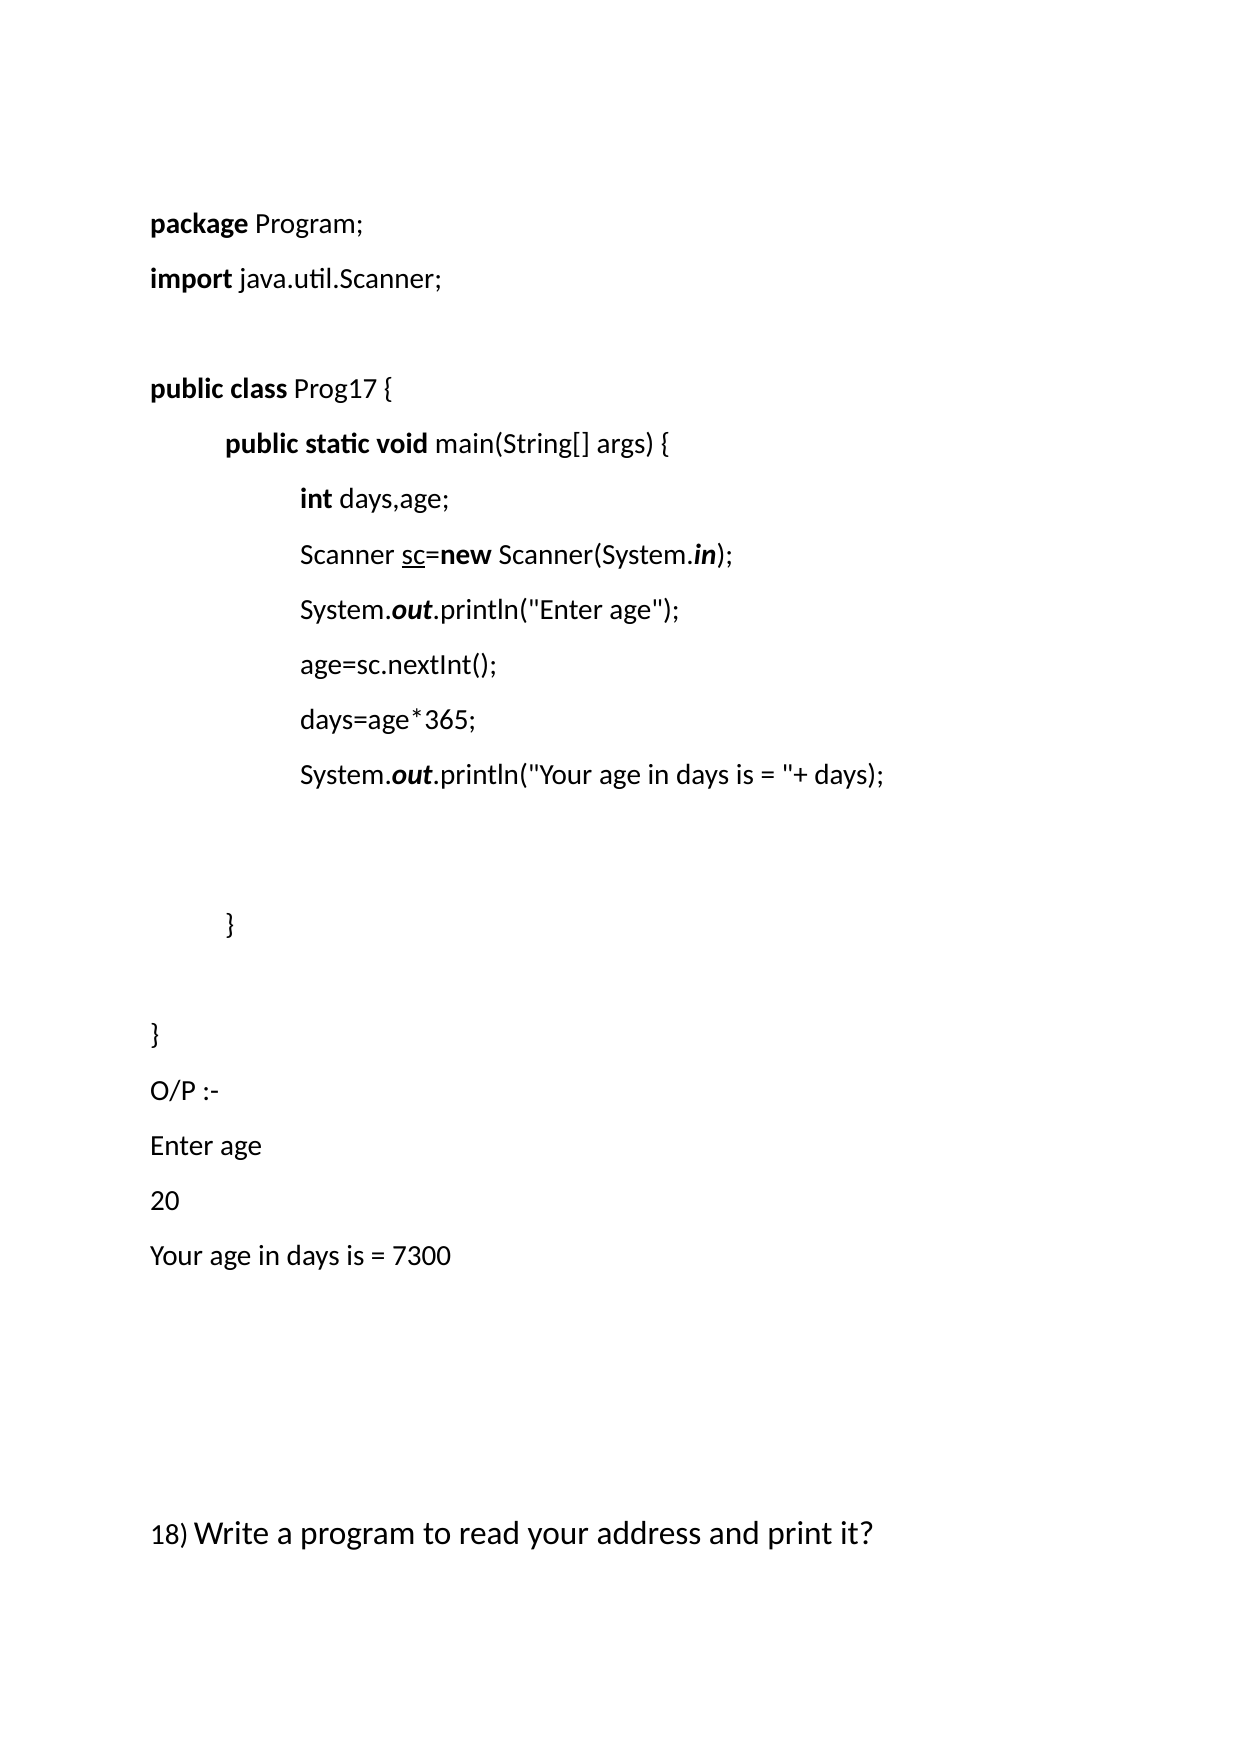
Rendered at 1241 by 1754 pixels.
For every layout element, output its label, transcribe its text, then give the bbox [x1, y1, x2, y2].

text Enter age [150, 1127, 1090, 1162]
text System.out.println("Your age in days is = "+ days); [150, 756, 1090, 792]
text import java.util.Scanner; [150, 260, 1090, 296]
text } [150, 906, 1090, 942]
text } [150, 1016, 1090, 1052]
text age=sc.nextInt(); [150, 646, 1090, 682]
text O/P :- [150, 1072, 1090, 1107]
text public class Prog17 { [150, 370, 1090, 406]
text int days,age; [150, 481, 1090, 516]
text public static void main(String[] args) { [150, 426, 1090, 461]
text package Program; [150, 205, 1090, 241]
text Scanner sc=new Scanner(System.in); [150, 536, 1090, 571]
text Your age in days is = 7300 [150, 1237, 1090, 1272]
text System.out.println("Enter age"); [150, 591, 1090, 626]
text 20 [150, 1182, 1090, 1217]
text days=age*365; [150, 701, 1090, 737]
text 18) Write a program to read your address and print it? [150, 1512, 1090, 1553]
